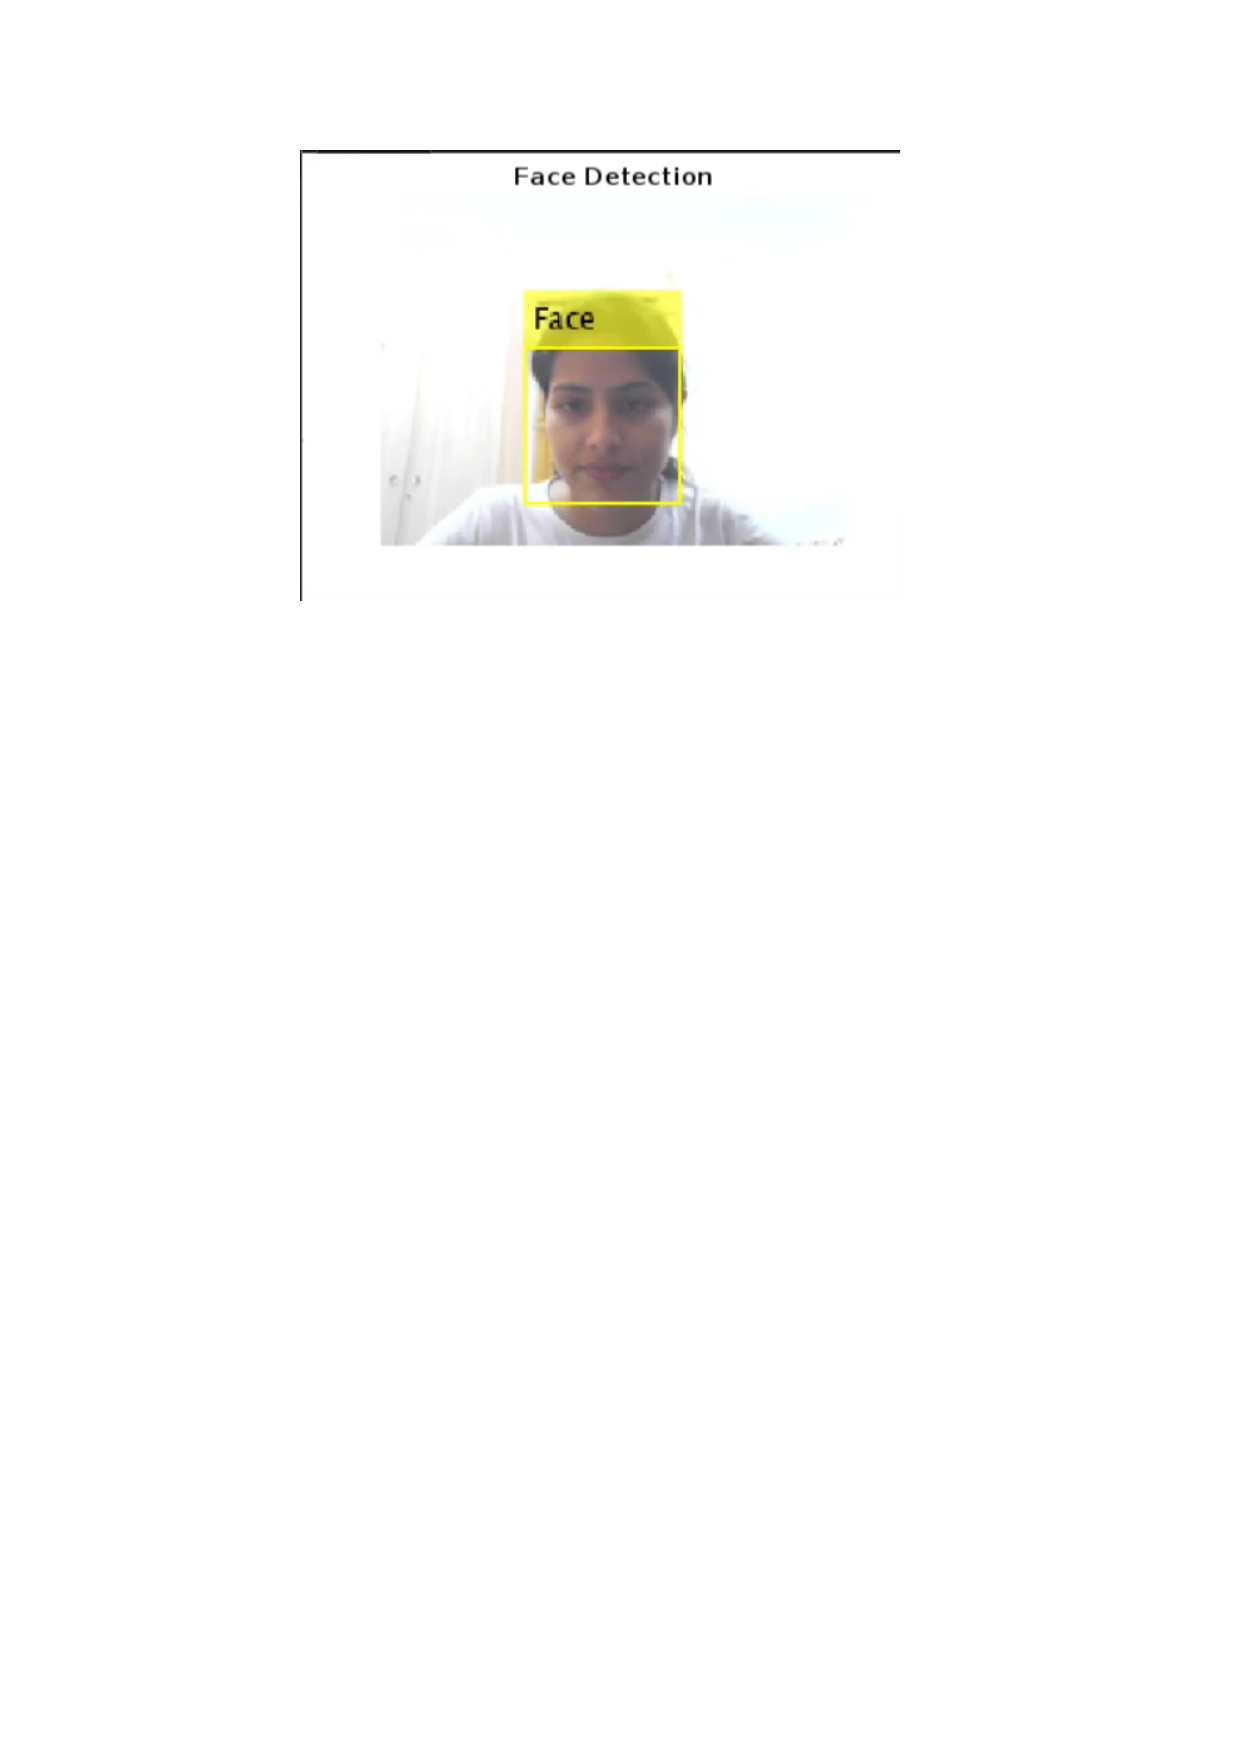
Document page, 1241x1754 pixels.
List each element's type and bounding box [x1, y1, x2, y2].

picture [300, 150, 901, 601]
